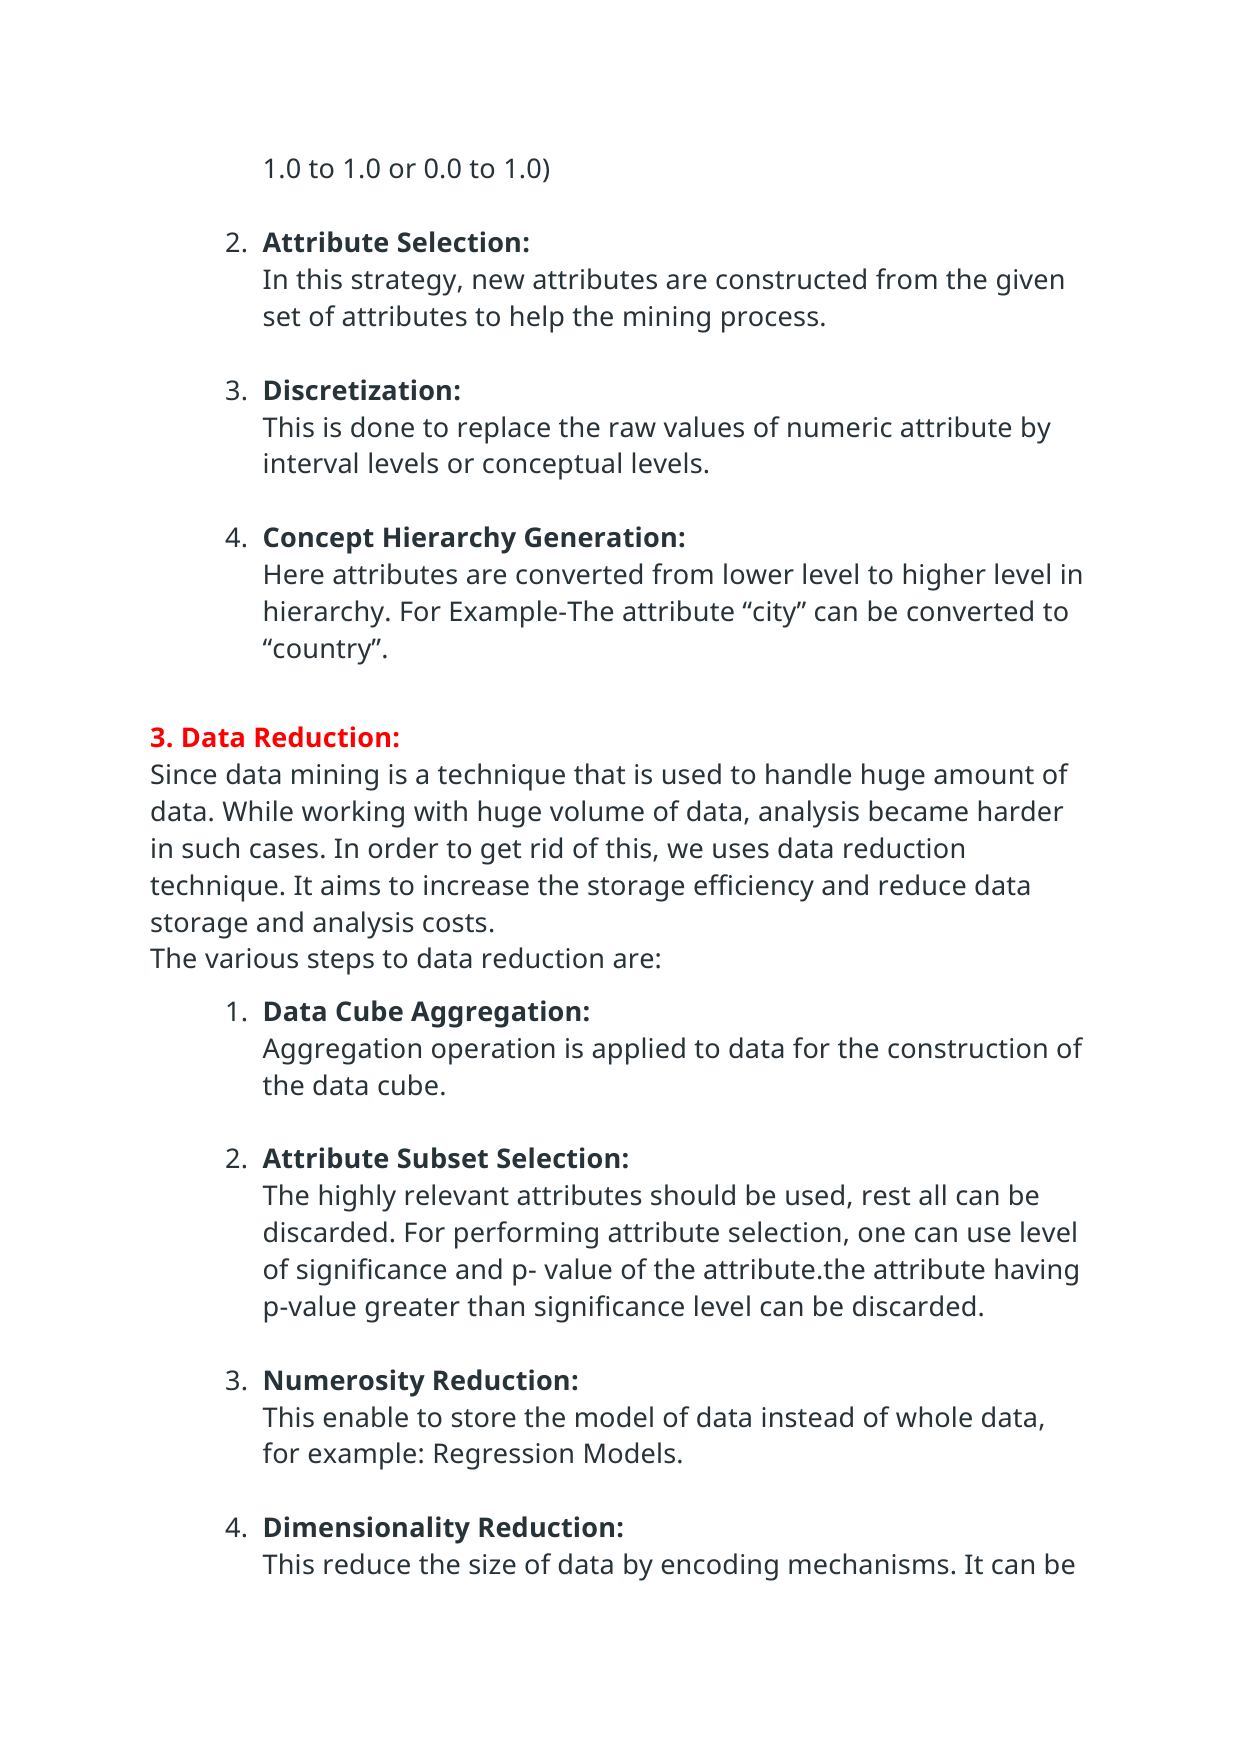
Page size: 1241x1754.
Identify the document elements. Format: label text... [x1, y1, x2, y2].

list Numerosity Reduction: This enable to store the model of data instead of whole data, for example: Regression Models. [225, 1361, 1090, 1509]
list Concept Hierarchy Generation: Here attributes are converted from lower level to higher level in hierarchy. For Example-The attribute “city” can be converted to “country”. [225, 519, 1090, 666]
text The various steps to data reduction are: [150, 940, 1090, 977]
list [225, 1509, 1090, 1582]
list Attribute Subset Selection: The highly relevant attributes should be used, rest all can be discarded. For performing attribute selection, one can use level of significance and p- value of the attribute.the attribute having p-value greater than significance level can be discarded. [225, 1140, 1090, 1361]
list Attribute Selection: In this strategy, new attributes are constructed from the given set of attributes to help the mining process. [225, 224, 1090, 371]
list Data Cube Aggregation: Aggregation operation is applied to data for the construction of the data cube. [225, 992, 1090, 1140]
list Discretization: This is done to replace the raw values of numeric attribute by interval levels or conceptual levels. [225, 371, 1090, 519]
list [225, 150, 1090, 224]
text 3. Data Reduction: Since data mining is a technique that is used to handle huge amount of data. While working with huge volume of data, analysis became harder in such cases. In order to get rid of this, we uses data reduction technique. It aims to increase the storage efficiency and reduce data storage and analysis costs. [150, 719, 1090, 940]
